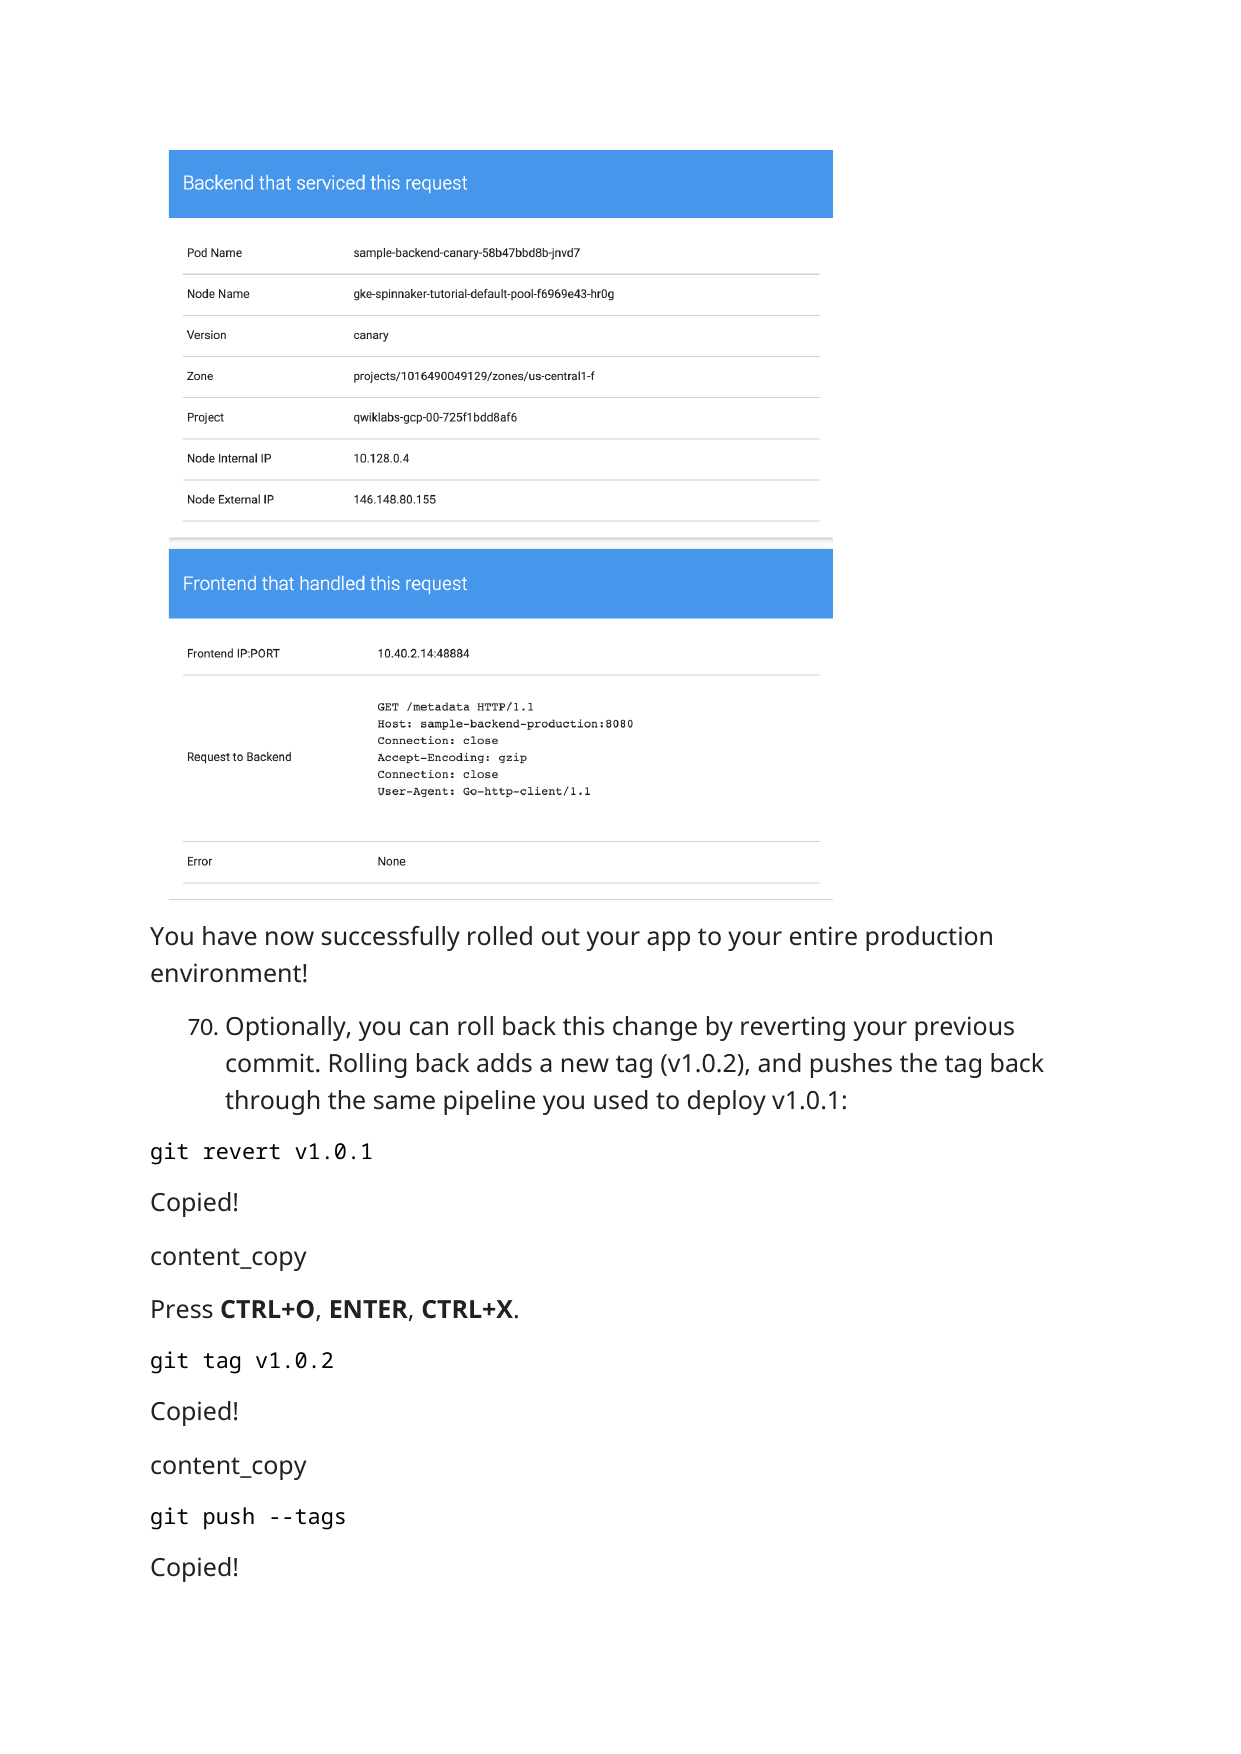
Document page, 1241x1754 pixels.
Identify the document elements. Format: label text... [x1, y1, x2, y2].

text content_copy [150, 1447, 1090, 1481]
text git push --tags [150, 1501, 1090, 1531]
text Copied! [150, 1394, 1090, 1428]
text Copied! [150, 1185, 1090, 1219]
text You have now successfully rolled out your app to your entire production environment! [150, 919, 1090, 990]
text git revert v1.0.1 [150, 1136, 1090, 1166]
list Optionally, you can roll back this change by reverting your previous commit. Rolling back adds a new tag (v1.0.2), and pushes the tag back through the same pipeline you used to deploy v1.0.1: [187, 1009, 1090, 1117]
text content_copy [150, 1238, 1090, 1272]
text Press CTRL+O, ENTER, CTRL+X. [150, 1292, 1090, 1326]
text Copied! [150, 1549, 1090, 1583]
text git tag v1.0.2 [150, 1345, 1090, 1375]
